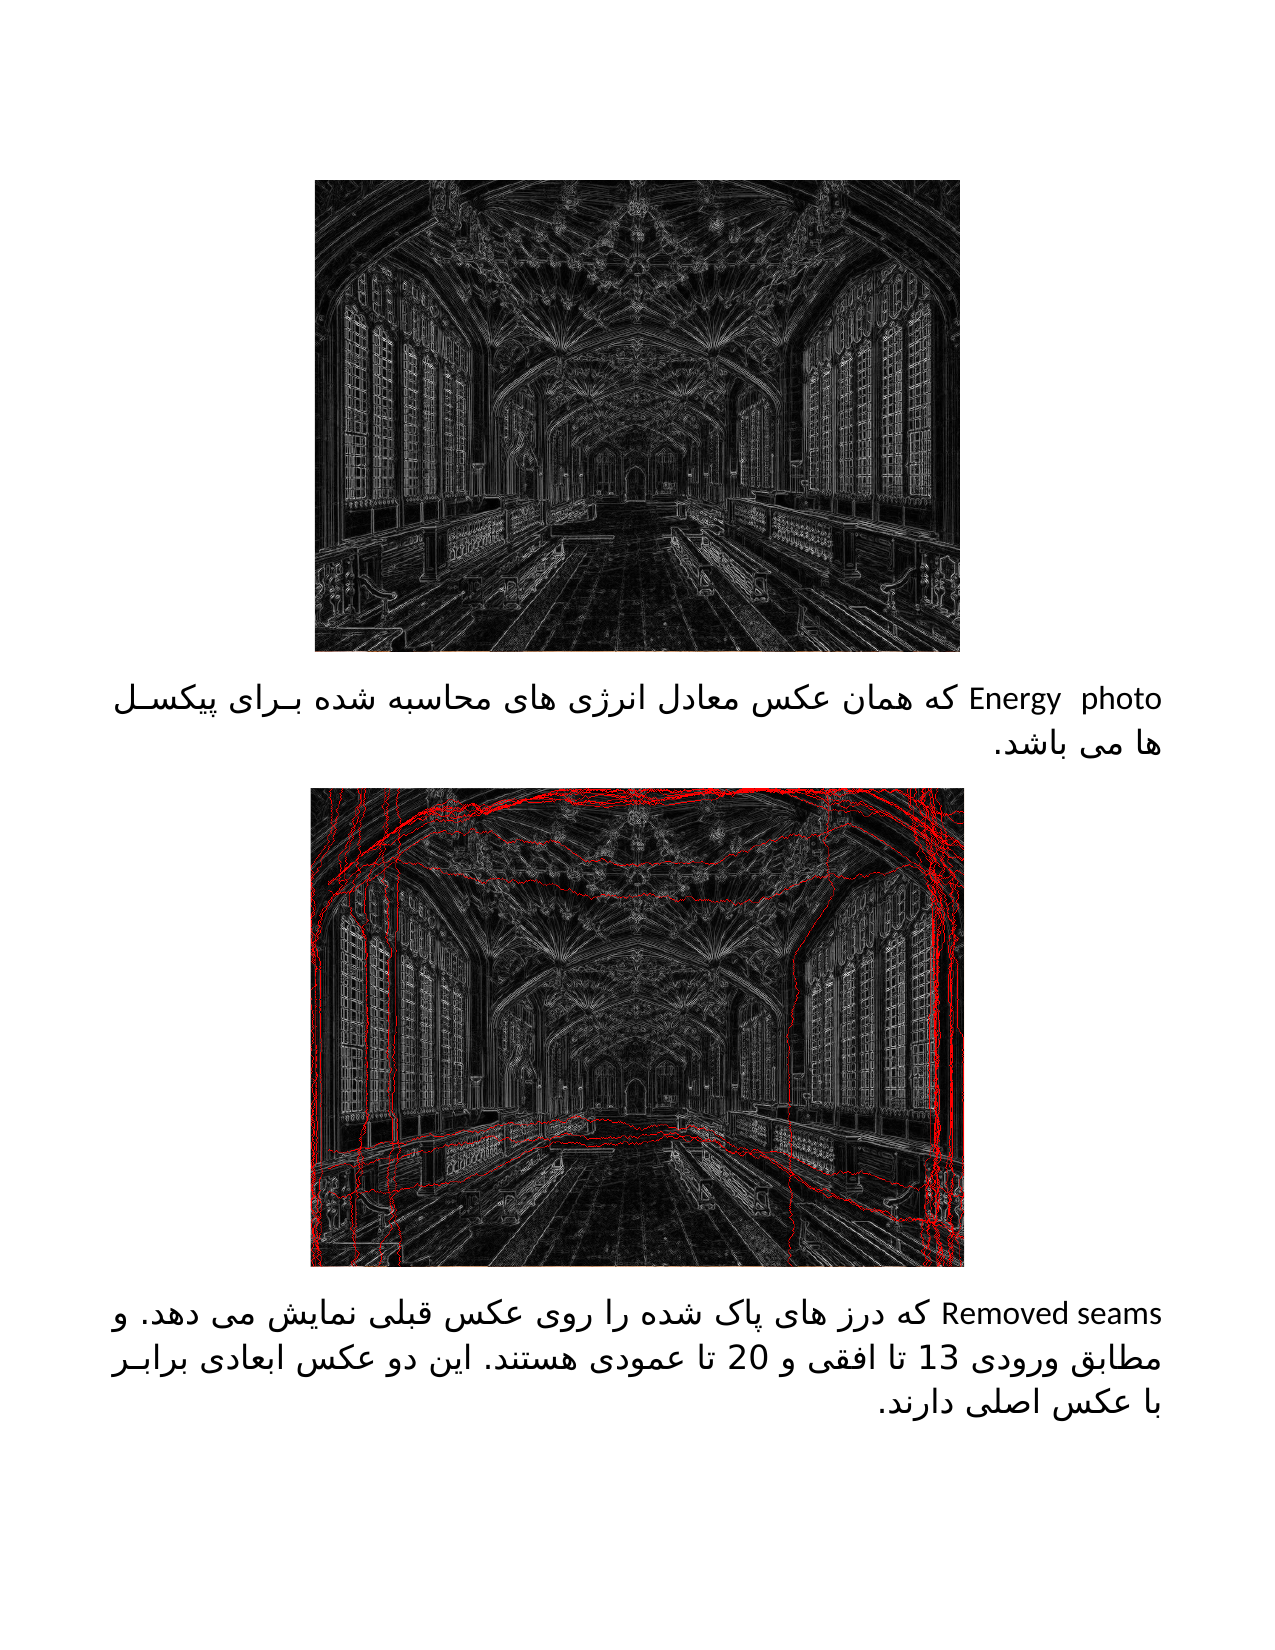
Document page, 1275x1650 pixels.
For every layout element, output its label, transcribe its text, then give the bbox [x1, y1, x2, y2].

picture [310, 788, 965, 1267]
text Removed seams که درز های پاک شده را روی عکس قبلی نمایش می دهد. و مطابق ورودی 13 تا افقی و 20 تا عمودی هستند. این دو عکس ابعادی برابر با عکس اصلی دارند. [112, 1292, 1162, 1422]
picture [314, 180, 960, 652]
text Energy photo که همان عکس معادل انرژی های محاسبه شده برای پیکسل ها می باشد. [112, 677, 1162, 762]
